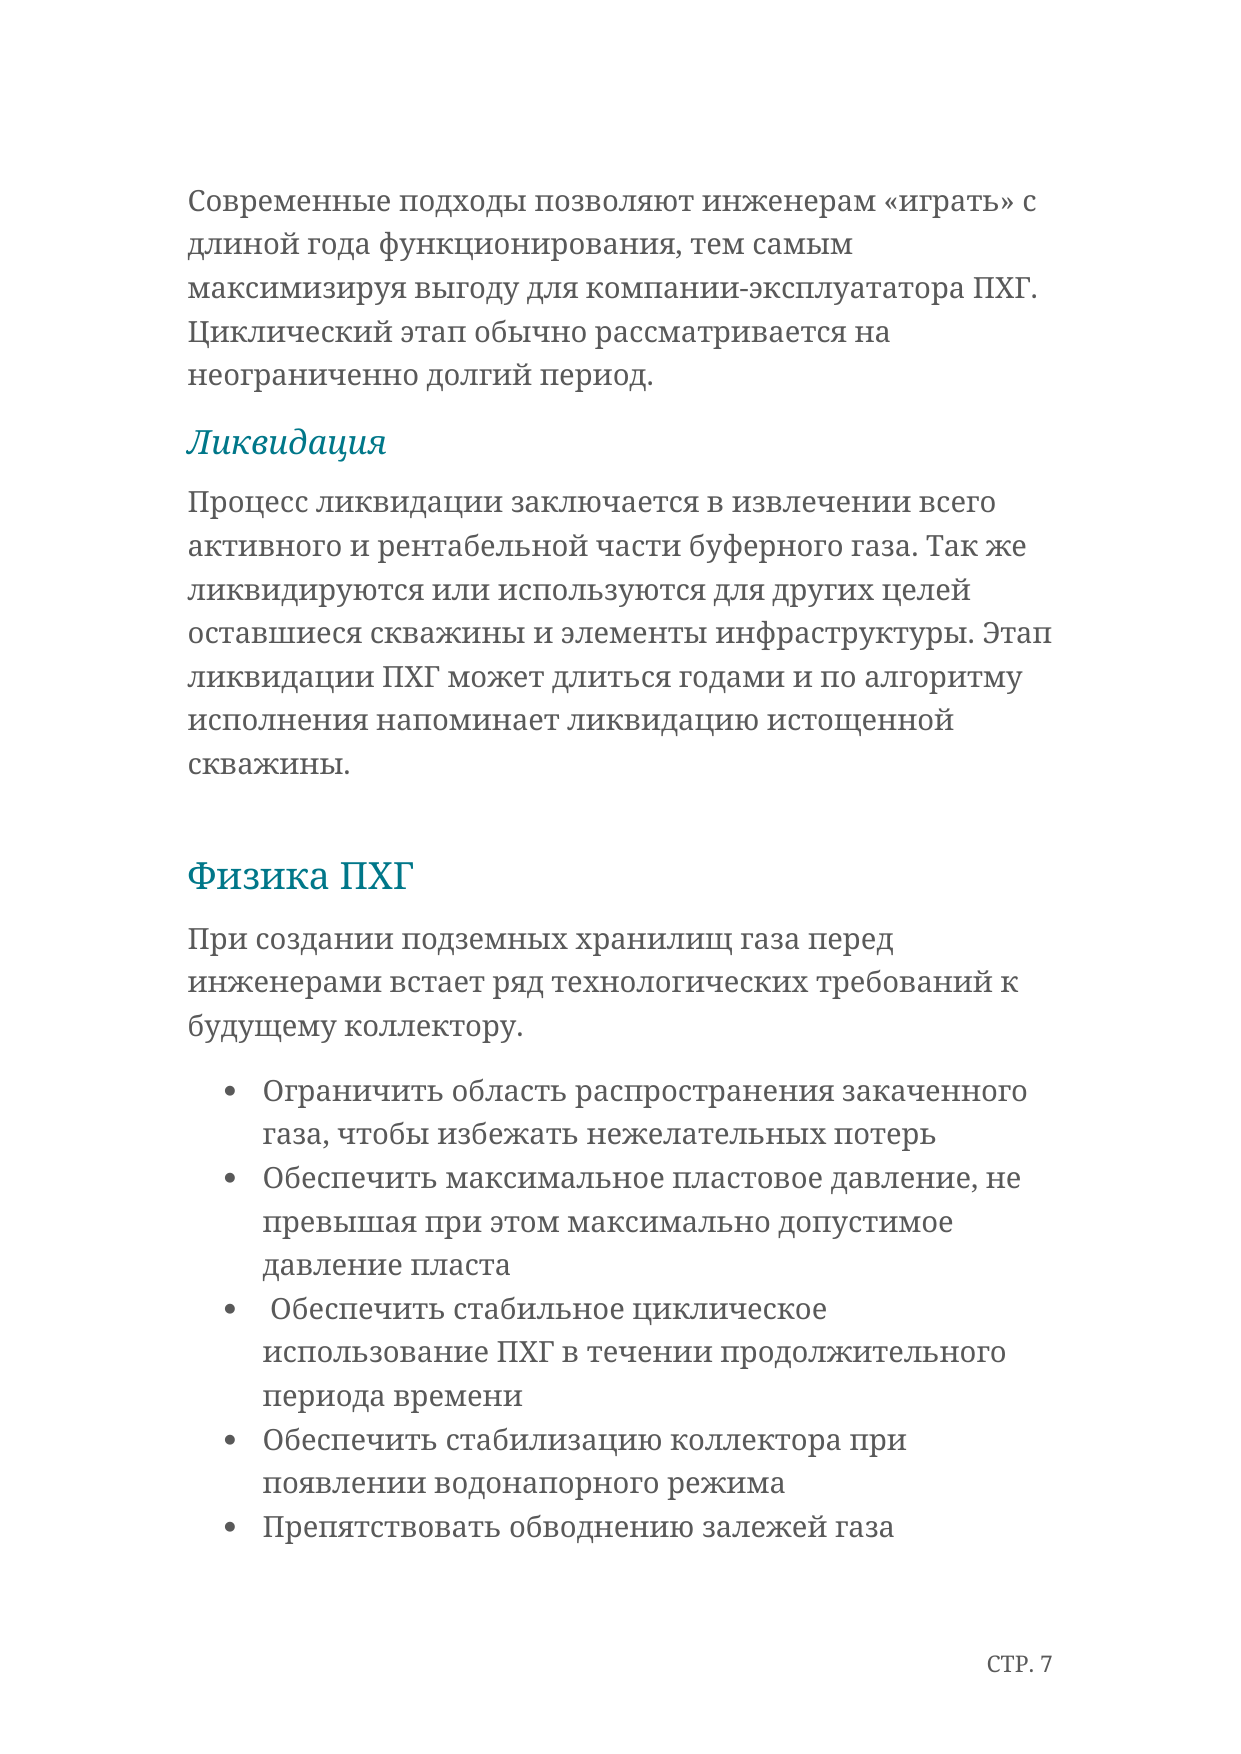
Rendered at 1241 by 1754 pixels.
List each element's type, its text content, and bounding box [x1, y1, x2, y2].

text Процесс ликвидации заключается в извлечении всего активного и рентабельной части буферного газа. Так же ликвидируются или используются для других целей оставшиеся скважины и элементы инфраструктуры. Этап ликвидации ПХГ может длиться годами и по алгоритму исполнения напоминает ликвидацию истощенной скважины. [187, 481, 1053, 783]
list Обеспечить стабильное циклическое использование ПХГ в течении продолжительного периода времени [225, 1288, 1053, 1415]
list Препятствовать обводнению залежей газа [225, 1506, 1053, 1546]
text При создании подземных хранилищ газа перед инженерами встает ряд технологических требований к будущему коллектору. [187, 918, 1053, 1045]
subtitle Физика ПХГ [187, 849, 1053, 901]
list Обеспечить стабилизацию коллектора при появлении водонапорного режима [225, 1419, 1053, 1502]
list Ограничить область распространения закаченного газа, чтобы избежать нежелательных потерь [225, 1070, 1053, 1153]
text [187, 180, 1053, 394]
list Обеспечить максимальное пластовое давление, не превышая при этом максимально допустимое давление пласта [225, 1157, 1053, 1284]
subtitle Ликвидация [187, 419, 1053, 464]
